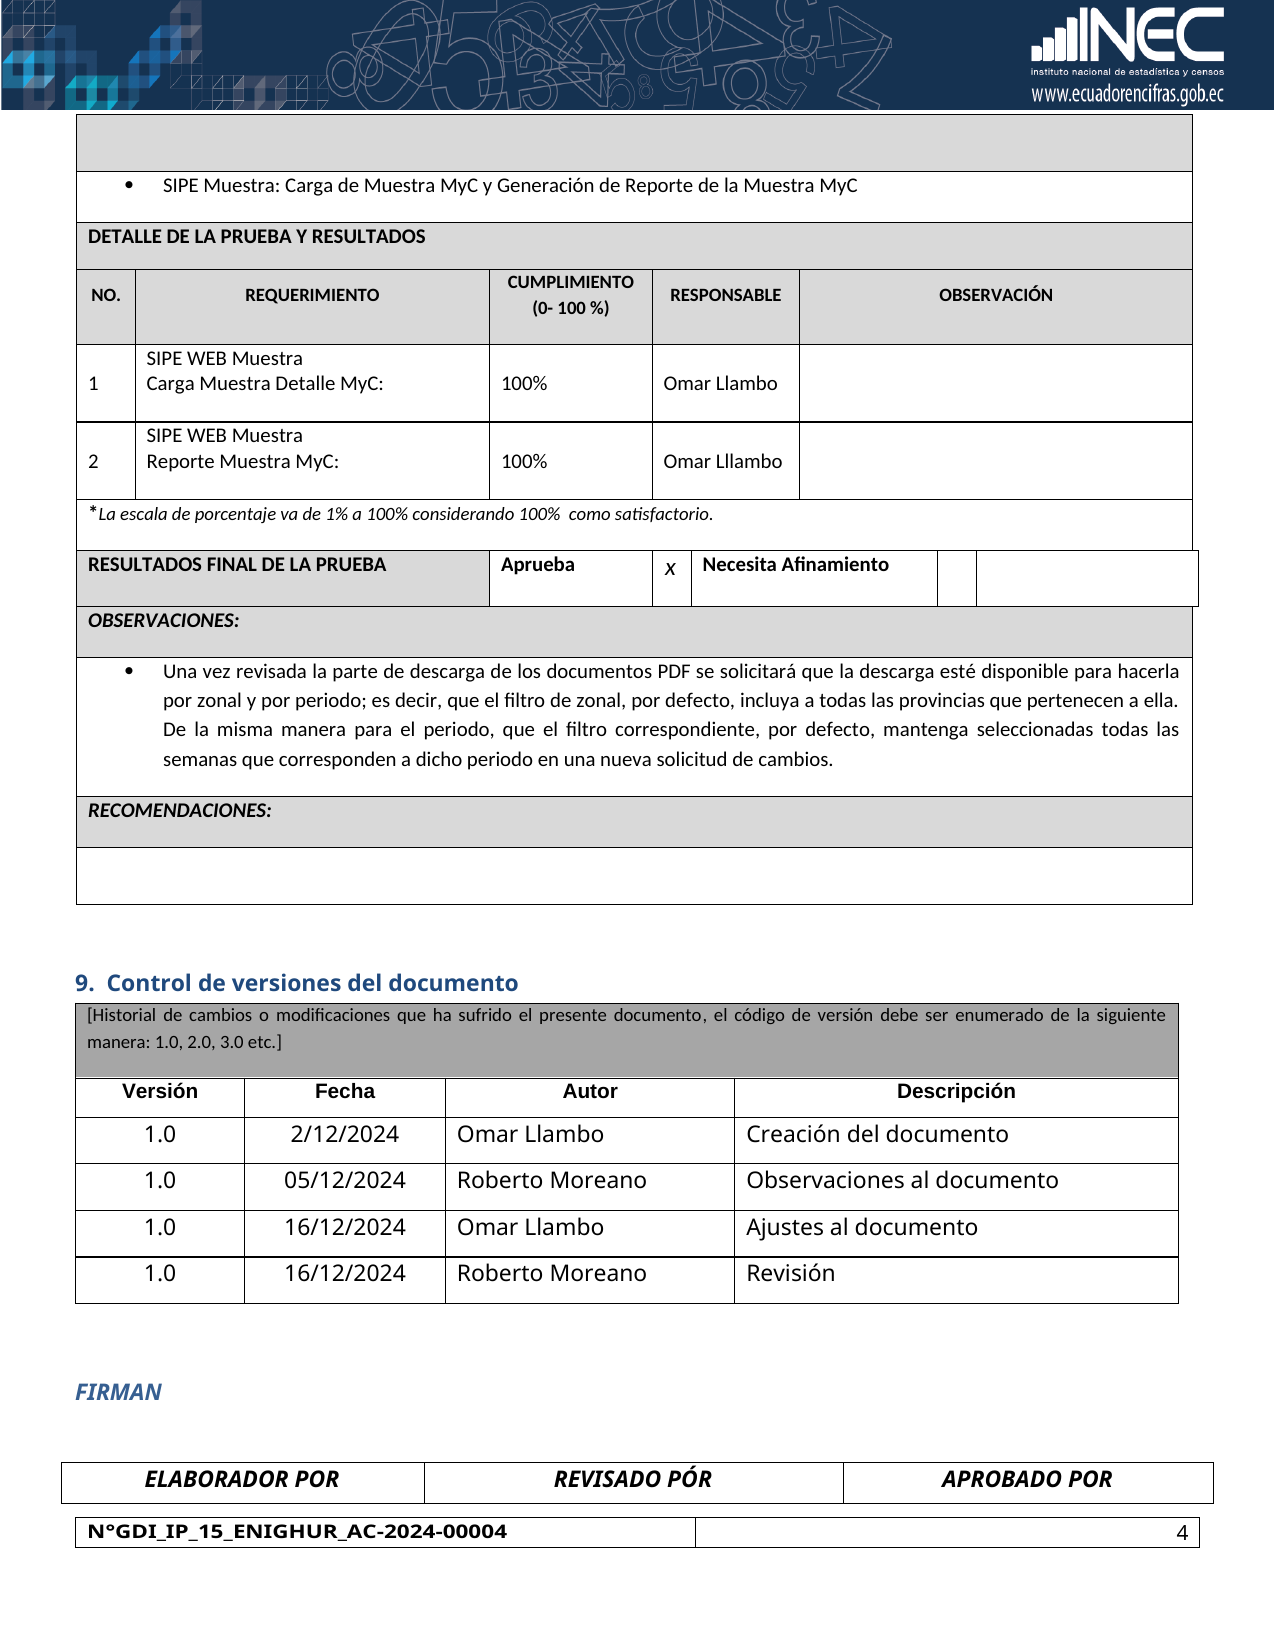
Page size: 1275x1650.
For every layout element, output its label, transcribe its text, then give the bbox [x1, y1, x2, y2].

table_cell OBSERVACIÓN [800, 270, 1192, 344]
table_cell DETALLE DE LA PRUEBA Y RESULTADOS [77, 223, 1192, 269]
table_header [Historial de cambios o modificaciones que ha sufrido el presente documento, el código de versión debe ser enumerado de la siguiente manera: 1.0, 2.0, 3.0 etc.] [76, 1004, 1178, 1077]
table_cell Creación del documento [735, 1118, 1178, 1163]
table_cell Aprueba [490, 551, 652, 606]
table_cell [938, 551, 976, 606]
table_cell 100% [490, 345, 652, 421]
table_cell 1.0 [76, 1211, 244, 1256]
text 9. Control de versiones del documento [75, 966, 1200, 998]
table_cell OBSERVACIONES: [77, 607, 1192, 657]
table_cell 2/12/2024 [245, 1118, 445, 1163]
table_cell Omar Lllambo [653, 423, 799, 499]
table_cell RESPONSABLE [653, 270, 799, 344]
table_cell Ajustes al documento [735, 1211, 1178, 1256]
table_cell [977, 551, 1198, 606]
table_cell Descripción [735, 1079, 1178, 1117]
table_cell Versión [76, 1079, 244, 1117]
table_cell x [653, 551, 691, 606]
table_cell 2 [77, 423, 135, 499]
table_cell CUMPLIMIENTO (0- 100 %) [490, 270, 652, 344]
table_cell Autor [446, 1079, 734, 1117]
table_cell REQUERIMIENTO [136, 270, 489, 344]
table_cell [800, 423, 1192, 499]
table_cell Roberto Moreano [446, 1258, 734, 1303]
table_cell Una vez revisada la parte de descarga de los documentos PDF se solicitará que la descarga esté disponible para hacerla por zonal y por periodo; es decir, que el filtro de zonal, por defecto, incluya a todas las provincias que pertenecen a ella. De la misma manera para el periodo, que el filtro correspondiente, por defecto, mantenga seleccionadas todas las semanas que corresponden a dicho periodo en una nueva solicitud de cambios. [77, 658, 1192, 796]
table_cell NO. [77, 270, 135, 344]
table_header APROBADO POR [844, 1463, 1213, 1503]
table_cell Omar Llambo [446, 1211, 734, 1256]
text FIRMAN [75, 1376, 1200, 1407]
table_cell 16/12/2024 [245, 1211, 445, 1256]
table_cell [77, 848, 1192, 904]
table_cell Fecha [245, 1079, 445, 1117]
picture [1, 0, 1274, 110]
table_header REVISADO PÓR [425, 1463, 843, 1503]
table_cell SIPE WEB Muestra Reporte Muestra MyC: [136, 423, 489, 499]
table_cell RESULTADOS FINAL DE LA PRUEBA [77, 551, 489, 606]
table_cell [77, 115, 1192, 171]
table_cell 1 [77, 345, 135, 421]
table_cell *La escala de porcentaje va de 1% a 100% considerando 100% como satisfactorio. [77, 500, 1192, 550]
table_cell Roberto Moreano [446, 1164, 734, 1210]
table_cell Necesita Afinamiento [692, 551, 937, 606]
table_cell SIPE Muestra: Carga de Muestra MyC y Generación de Reporte de la Muestra MyC [77, 172, 1192, 222]
table_cell 1.0 [76, 1258, 244, 1303]
table_cell Omar Llambo [446, 1118, 734, 1163]
table_cell SIPE WEB Muestra Carga Muestra Detalle MyC: [136, 345, 489, 421]
table_cell Revisión [735, 1258, 1178, 1303]
table_cell RECOMENDACIONES: [77, 797, 1192, 847]
table_cell 16/12/2024 [245, 1258, 445, 1303]
table_cell Omar Llambo [653, 345, 799, 421]
table_cell [800, 345, 1192, 421]
table_cell 1.0 [76, 1164, 244, 1210]
table_header ELABORADOR POR [62, 1463, 424, 1503]
table_cell 1.0 [76, 1118, 244, 1163]
table_cell Observaciones al documento [735, 1164, 1178, 1210]
table_cell 100% [490, 423, 652, 499]
table_cell 05/12/2024 [245, 1164, 445, 1210]
